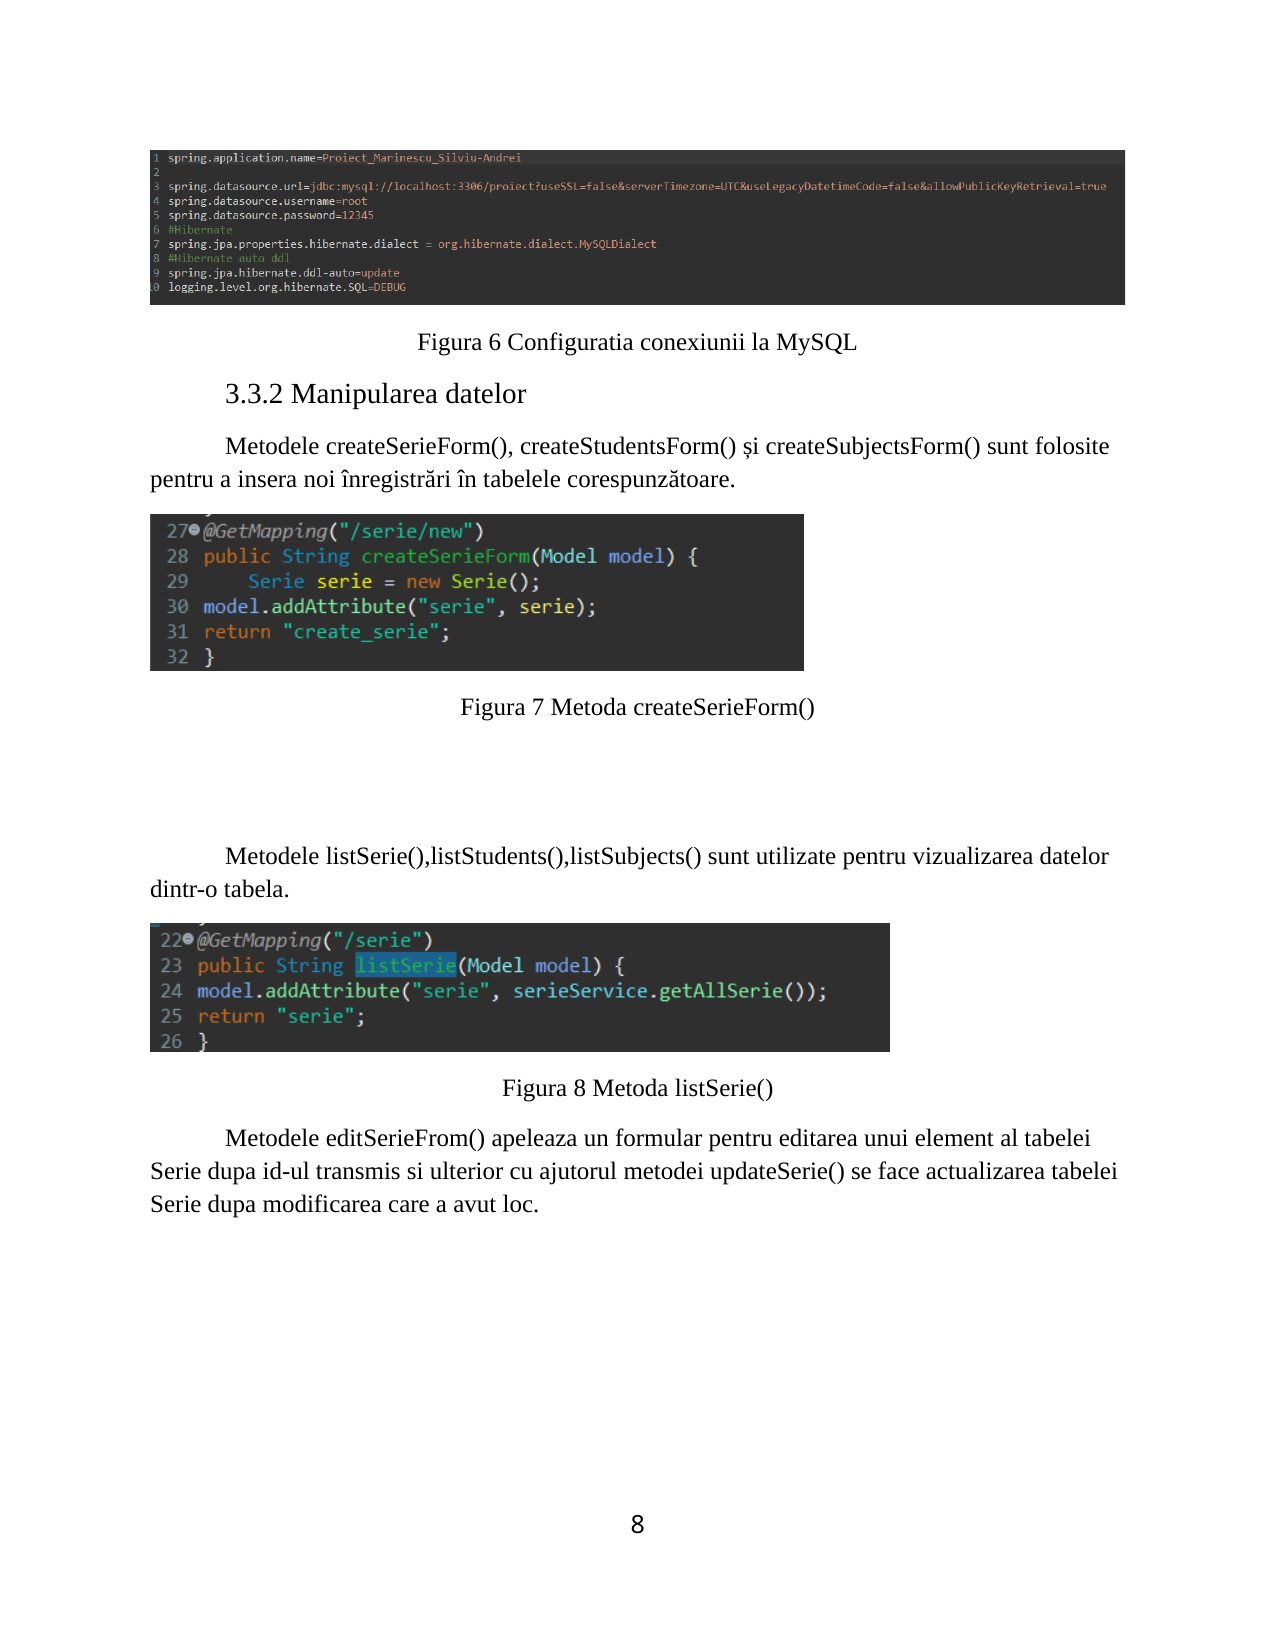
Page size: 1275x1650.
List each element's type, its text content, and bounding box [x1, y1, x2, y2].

text Figura 6 Configuratia conexiunii la MySQL [150, 327, 1125, 355]
picture [150, 514, 804, 671]
text Figura 7 Metoda createSerieForm() [150, 692, 1125, 721]
text Metodele editSerieFrom() apeleaza un formular pentru editarea unui element al tabelei Serie dupa id-ul transmis si ulterior cu ajutorul metodei updateSerie() se face actualizarea tabelei Serie dupa modificarea care a avut loc. [150, 1123, 1125, 1218]
picture [150, 923, 890, 1052]
text Metodele listSerie(),listStudents(),listSubjects() sunt utilizate pentru vizualizarea datelor dintr-o tabela. [150, 841, 1125, 903]
text Figura 8 Metoda listSerie() [150, 1073, 1125, 1102]
text Metodele createSerieForm(), createStudentsForm() și createSubjectsForm() sunt folosite pentru a insera noi înregistrări în tabelele corespunzătoare. [150, 431, 1125, 493]
text 3.3.2 Manipularea datelor [150, 376, 1125, 410]
picture [150, 150, 1125, 305]
